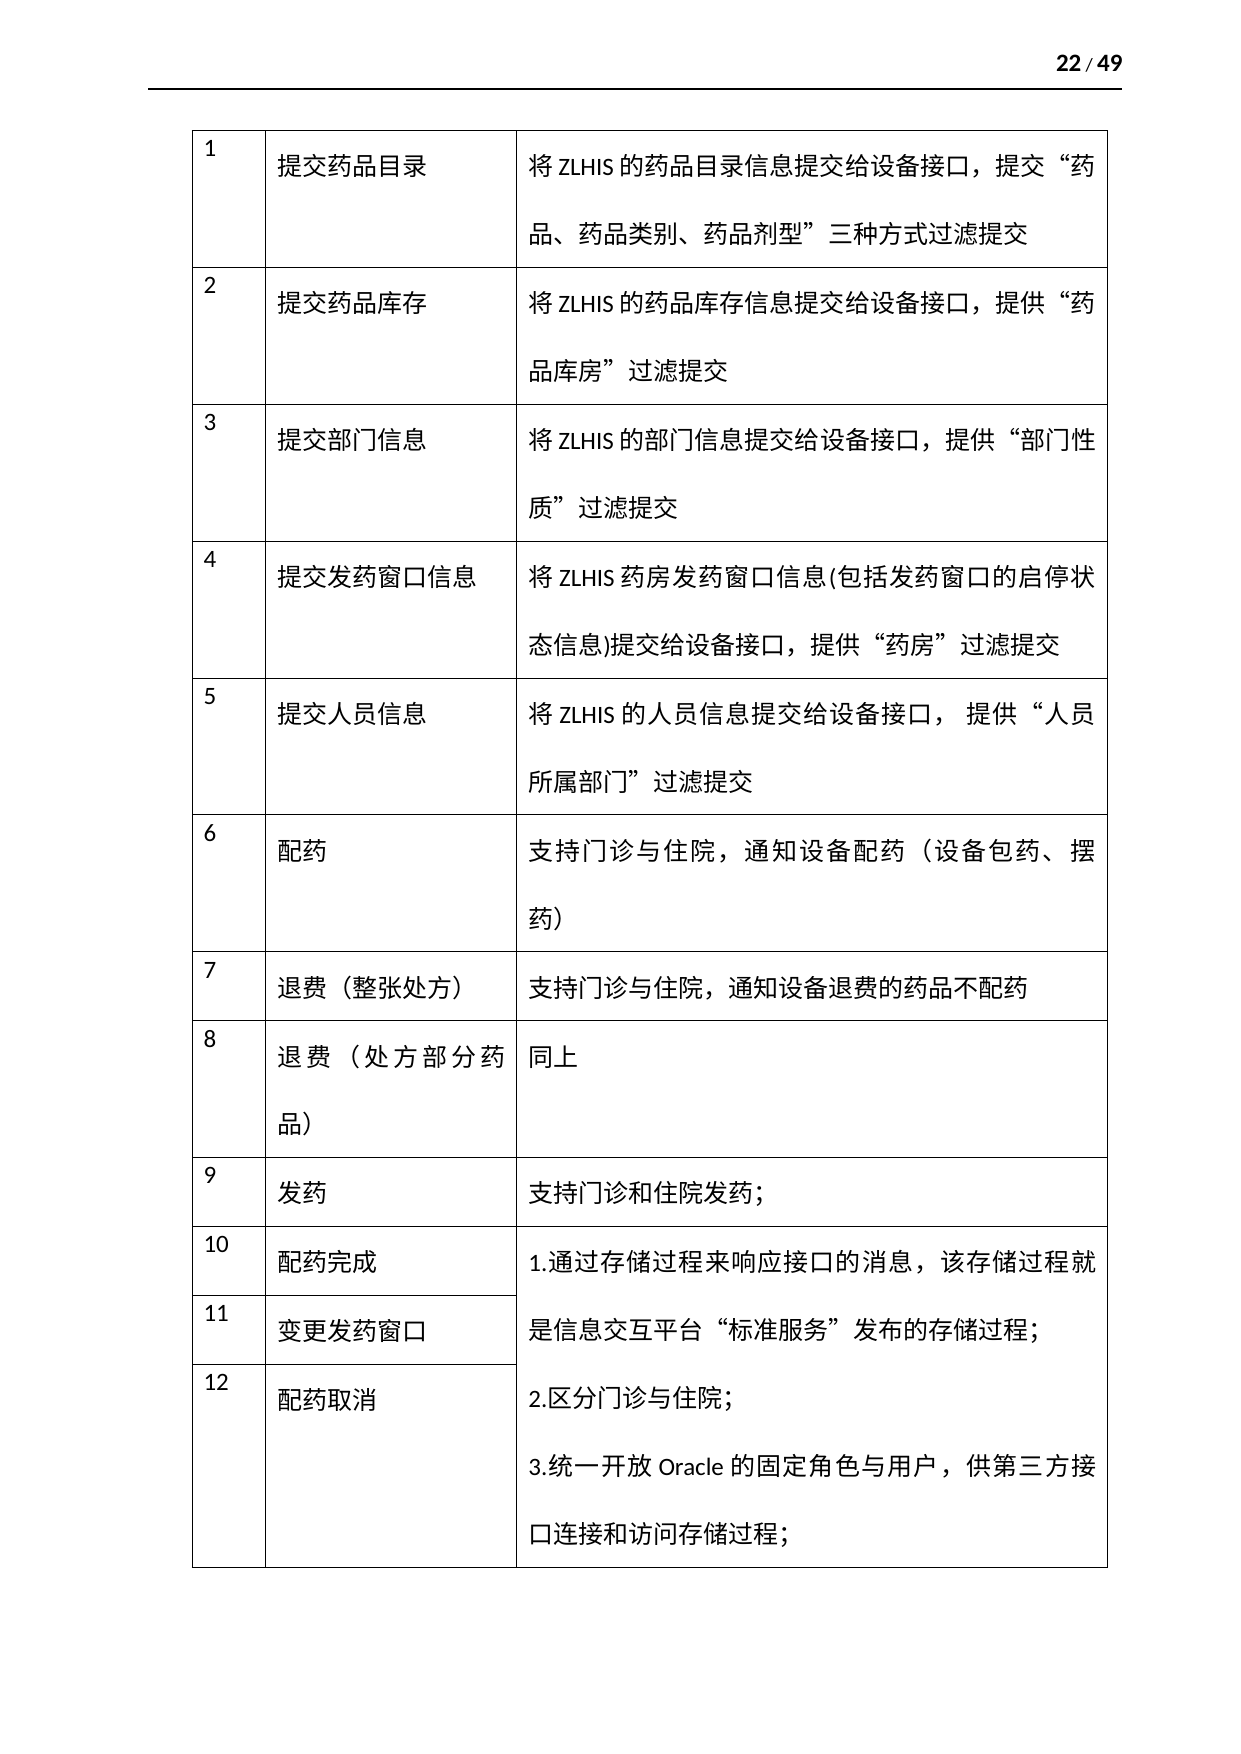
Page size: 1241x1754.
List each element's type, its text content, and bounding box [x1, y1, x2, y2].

table_cell 提交部门信息 [266, 405, 516, 541]
table_cell 4 [193, 542, 265, 677]
table_cell 将ZLHIS药房发药窗口信息(包括发药窗口的启停状态信息)提交给设备接口，提供“药房”过滤提交 [517, 542, 1107, 677]
table_cell 5 [193, 679, 265, 814]
table_cell 提交发药窗口信息 [266, 542, 516, 677]
table_cell 11 [193, 1296, 265, 1364]
table_cell 将ZLHIS的药品库存信息提交给设备接口，提供“药品库房”过滤提交 [517, 268, 1107, 404]
table_cell 退费（整张处方） [266, 952, 516, 1020]
table_cell 变更发药窗口 [266, 1296, 516, 1364]
table_cell 12 [193, 1365, 265, 1567]
table_cell 将ZLHIS的部门信息提交给设备接口，提供“部门性质”过滤提交 [517, 405, 1107, 541]
table_cell 3 [193, 405, 265, 541]
table_cell 6 [193, 815, 265, 951]
table_cell 2 [193, 268, 265, 404]
table_cell 7 [193, 952, 265, 1020]
table_cell 1.通过存储过程来响应接口的消息，该存储过程就是信息交互平台“标准服务”发布的存储过程； 2.区分门诊与住院； 3.统一开放Oracle的固定角色与用户，供第三方接口连接和访问存储过程； [517, 1227, 1107, 1567]
table_cell 支持门诊和住院发药； [517, 1158, 1107, 1226]
table_cell 配药 [266, 815, 516, 951]
table_cell 10 [193, 1227, 265, 1295]
table_cell 配药完成 [266, 1227, 516, 1295]
table_cell 支持门诊与住院，通知设备配药（设备包药、摆药） [517, 815, 1107, 951]
table_cell 9 [193, 1158, 265, 1226]
table_cell 提交药品库存 [266, 268, 516, 404]
table_cell 将ZLHIS的人员信息提交给设备接口， 提供“人员所属部门”过滤提交 [517, 679, 1107, 814]
table_cell 支持门诊与住院，通知设备退费的药品不配药 [517, 952, 1107, 1020]
table_cell 退费（处方部分药品） [266, 1021, 516, 1157]
table_cell 1 [193, 131, 265, 267]
table_cell 8 [193, 1021, 265, 1157]
table_cell 发药 [266, 1158, 516, 1226]
table_cell 将ZLHIS的药品目录信息提交给设备接口，提交“药品、药品类别、药品剂型”三种方式过滤提交 [517, 131, 1107, 267]
table_cell 配药取消 [266, 1365, 516, 1567]
table_cell 提交药品目录 [266, 131, 516, 267]
table_cell 提交人员信息 [266, 679, 516, 814]
table_cell 同上 [517, 1021, 1107, 1157]
